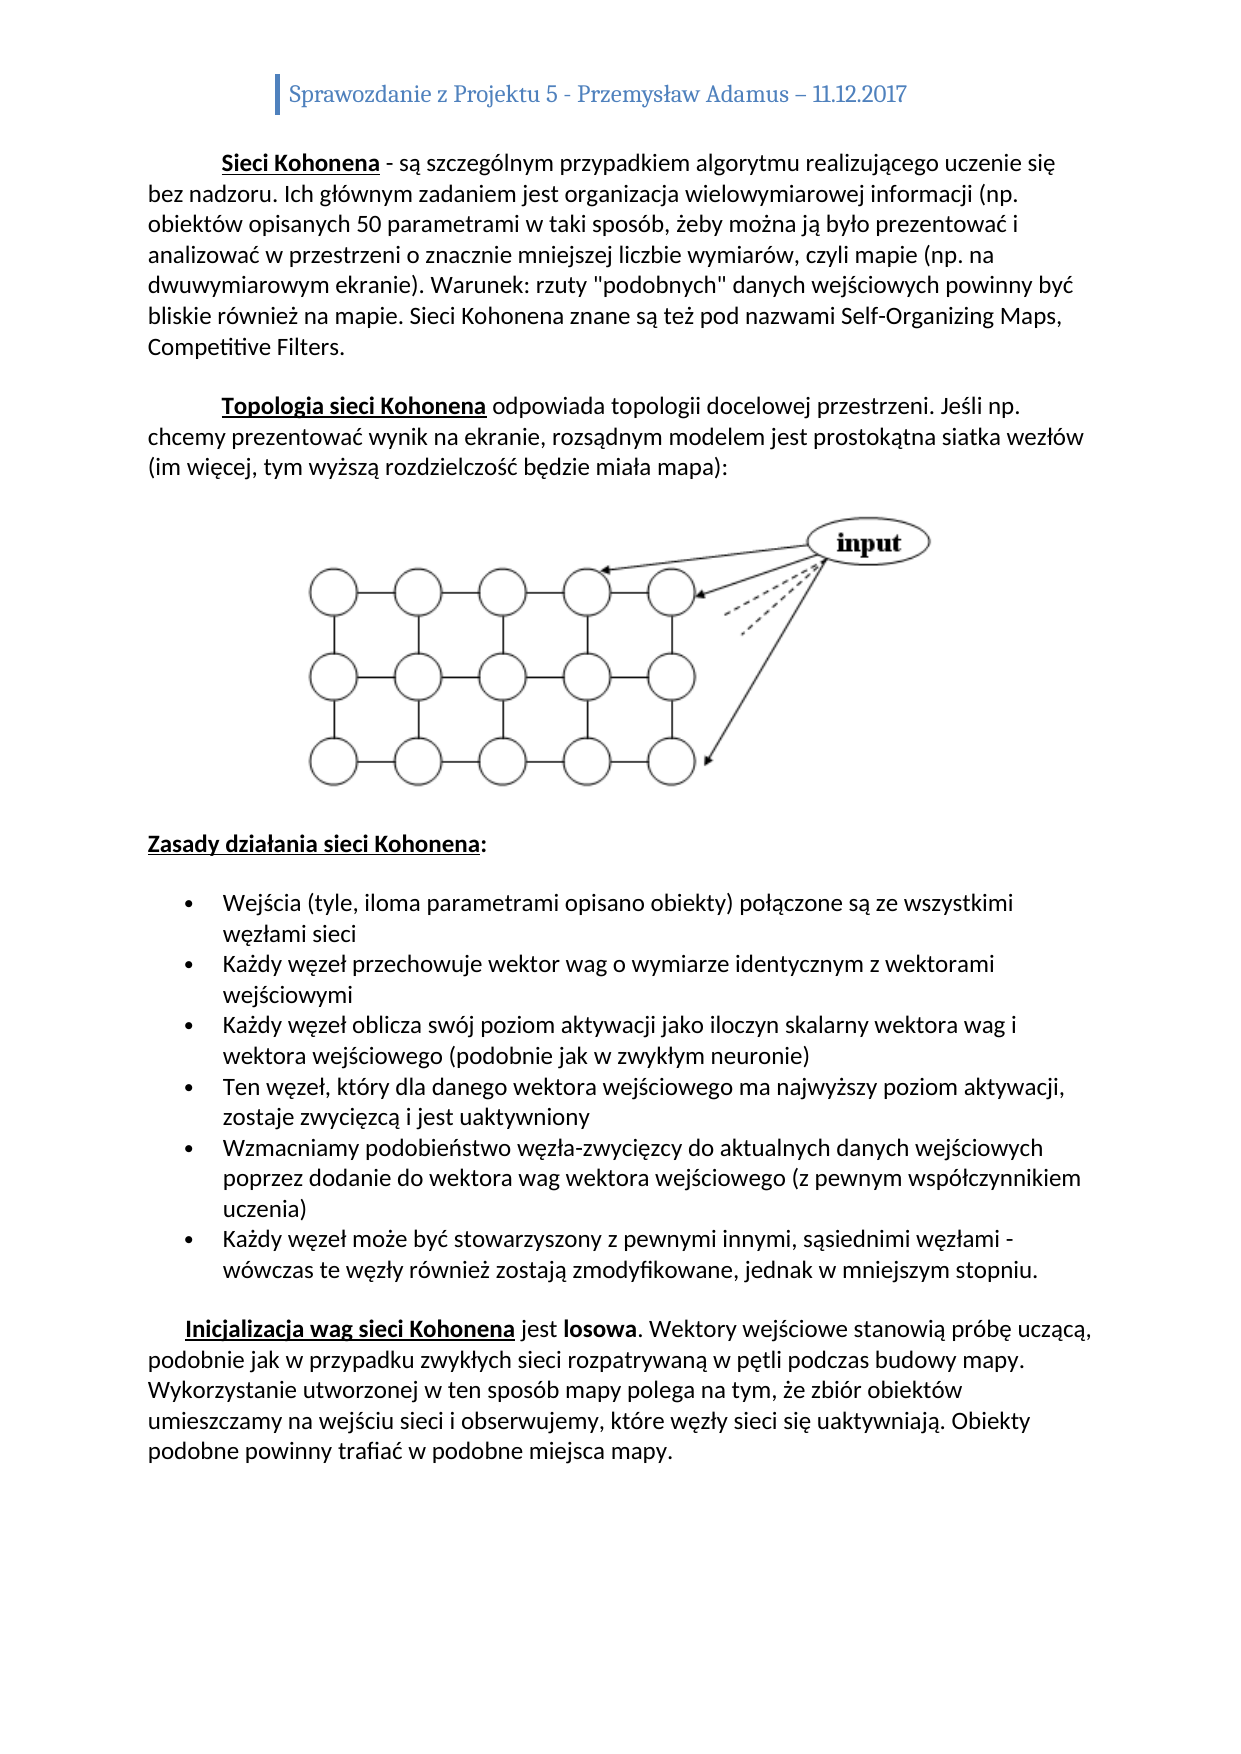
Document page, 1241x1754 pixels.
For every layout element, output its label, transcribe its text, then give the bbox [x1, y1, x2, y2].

picture [301, 511, 939, 799]
text Zasady działania sieci Kohonena: [148, 828, 1093, 858]
list Wejścia (tyle, iloma parametrami opisano obiekty) połączone są ze wszystkimi węzłami sieci [185, 887, 1093, 948]
text Sieci Kohonena - są szczególnym przypadkiem algorytmu realizującego uczenie się bez nadzoru. Ich głównym zadaniem jest organizacja wielowymiarowej informacji (np. obiektów opisanych 50 parametrami w taki sposób, żeby można ją było prezentować i analizować w przestrzeni o znacznie mniejszej liczbie wymiarów, czyli mapie (np. na dwuwymiarowym ekranie). Warunek: rzuty "podobnych" danych wejściowych powinny być bliskie również na mapie. Sieci Kohonena znane są też pod nazwami Self-Organizing Maps, Competitive Filters. [148, 148, 1093, 361]
list Każdy węzeł oblicza swój poziom aktywacji jako iloczyn skalarny wektora wag i wektora wejściowego (podobnie jak w zwykłym neuronie) [185, 1009, 1093, 1071]
list Każdy węzeł przechowuje wektor wag o wymiarze identycznym z wektorami wejściowymi [185, 948, 1093, 1009]
list Ten węzeł, który dla danego wektora wejściowego ma najwyższy poziom aktywacji, zostaje zwycięzcą i jest uaktywniony [185, 1071, 1093, 1132]
list Każdy węzeł może być stowarzyszony z pewnymi innymi, sąsiednimi węzłami - wówczas te węzły również zostają zmodyfikowane, jednak w mniejszym stopniu. [185, 1223, 1093, 1284]
list Wzmacniamy podobieństwo węzła-zwycięzcy do aktualnych danych wejściowych poprzez dodanie do wektora wag wektora wejściowego (z pewnym współczynnikiem uczenia) [185, 1132, 1093, 1223]
text Topologia sieci Kohonena odpowiada topologii docelowej przestrzeni. Jeśli np. chcemy prezentować wynik na ekranie, rozsądnym modelem jest prostokątna siatka wezłów (im więcej, tym wyższą rozdzielczość będzie miała mapa): [148, 390, 1093, 482]
text Inicjalizacja wag sieci Kohonena jest losowa. Wektory wejściowe stanowią próbę uczącą, podobnie jak w przypadku zwykłych sieci rozpatrywaną w pętli podczas budowy mapy. Wykorzystanie utworzonej w ten sposób mapy polega na tym, że zbiór obiektów umieszczamy na wejściu sieci i obserwujemy, które węzły sieci się uaktywniają. Obiekty podobne powinny trafiać w podobne miejsca mapy. [148, 1313, 1093, 1466]
